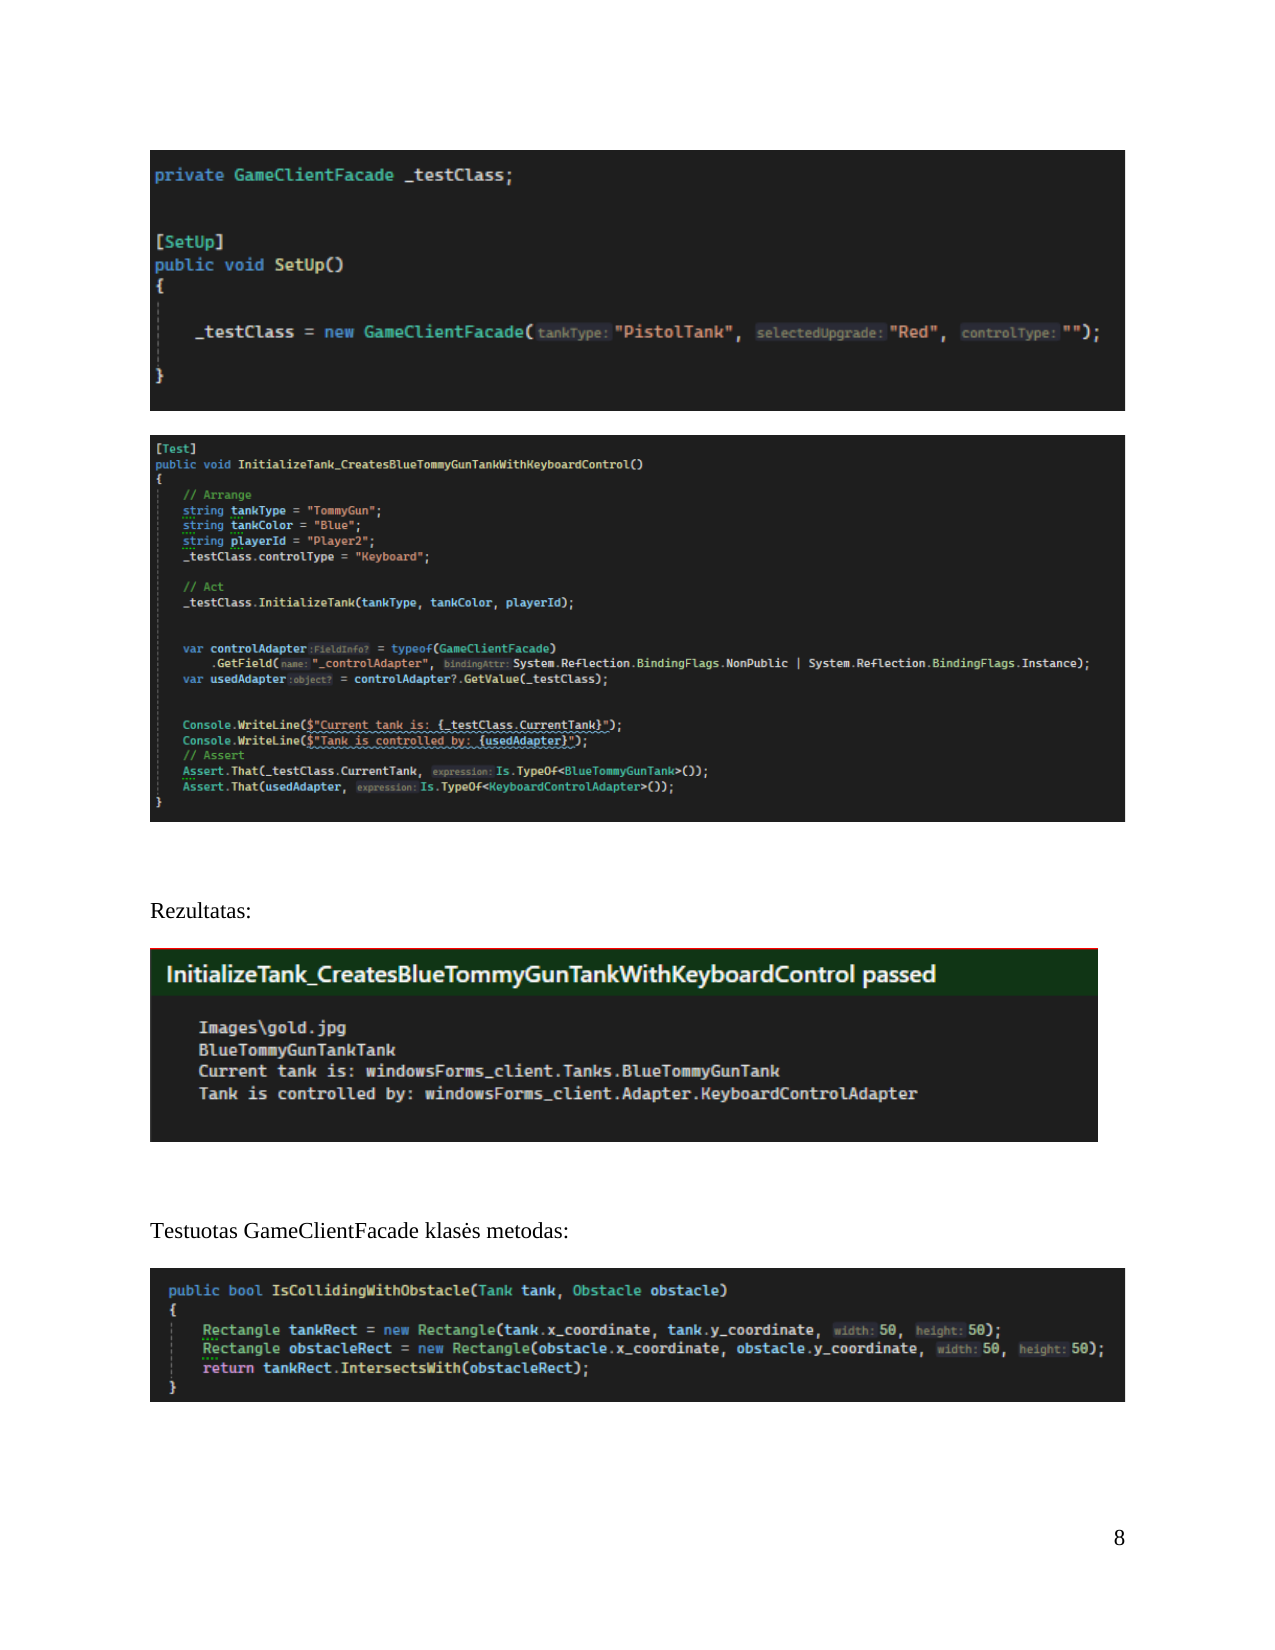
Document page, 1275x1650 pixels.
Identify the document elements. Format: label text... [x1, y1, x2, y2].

picture [150, 435, 1125, 822]
picture [150, 1268, 1125, 1402]
text Testuotas GameClientFacade klasės metodas: [150, 1217, 1125, 1244]
text Rezultatas: [150, 897, 1125, 924]
picture [150, 948, 1098, 1142]
picture [150, 150, 1125, 411]
